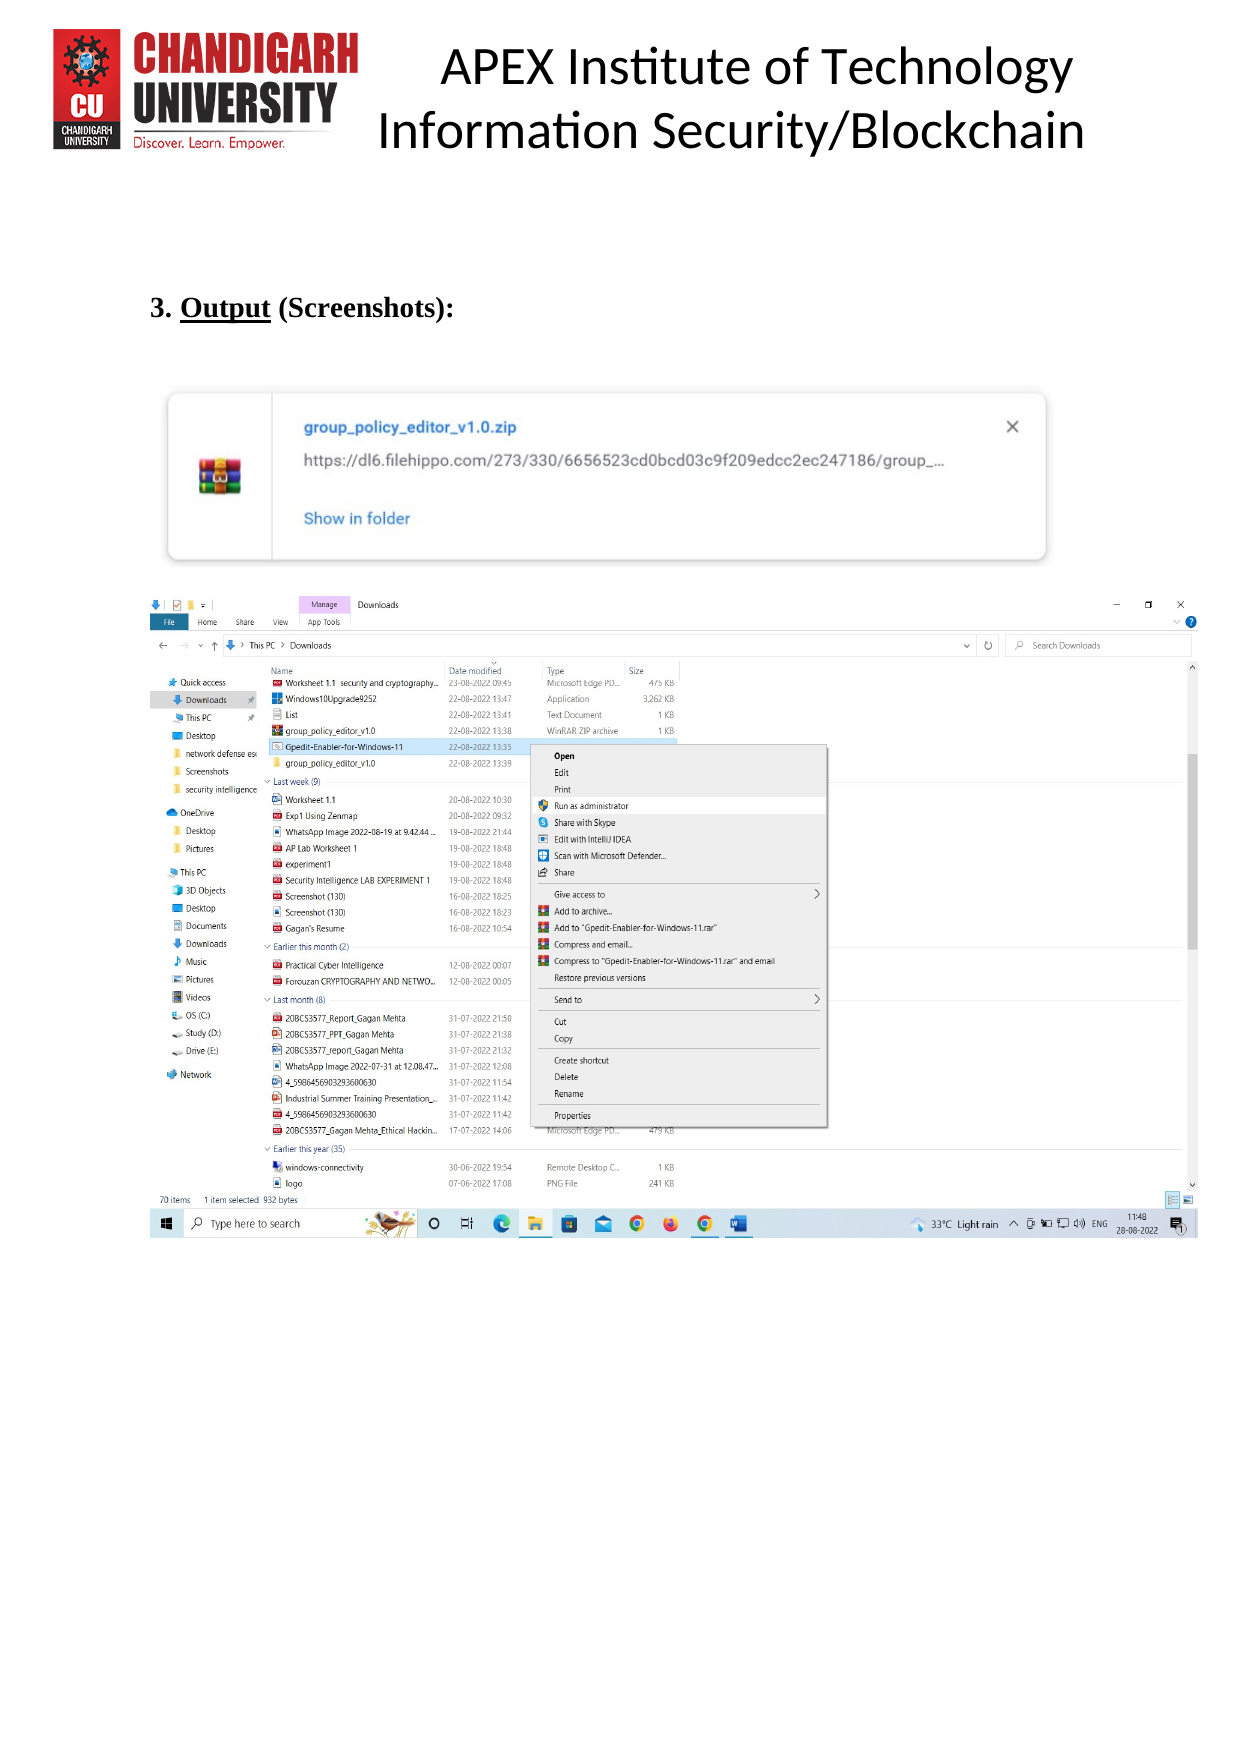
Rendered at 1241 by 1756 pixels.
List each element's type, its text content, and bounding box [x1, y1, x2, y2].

picture [159, 386, 1057, 567]
picture [150, 596, 1198, 1238]
picture [53, 29, 358, 150]
subtitle Output (Screenshots): [150, 291, 1221, 324]
